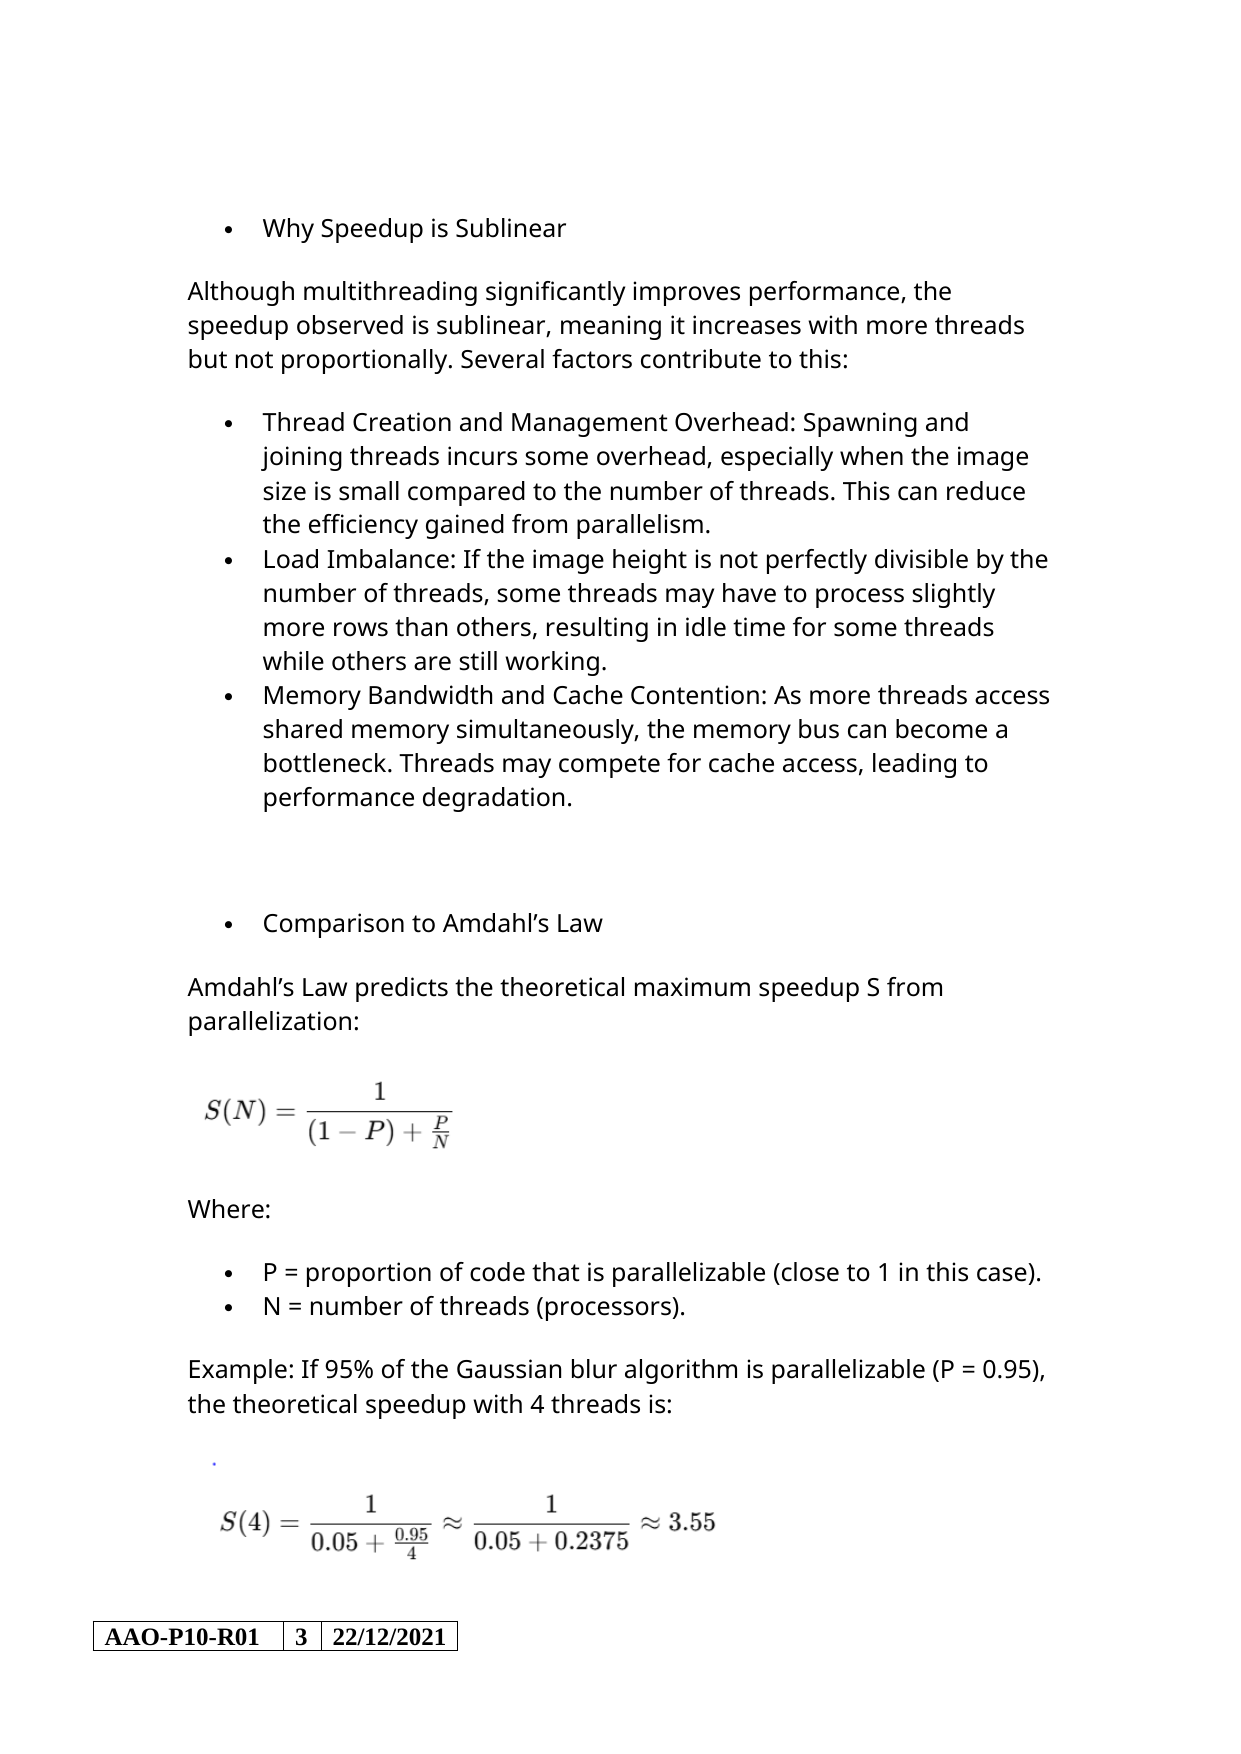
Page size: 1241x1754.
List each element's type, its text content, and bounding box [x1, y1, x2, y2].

picture [187, 1066, 476, 1163]
list Why Speedup is Sublinear [225, 210, 1053, 244]
text Example: If 95% of the Gaussian blur algorithm is parallelizable (P = 0.95), the theoretical speedup with 4 threads is: [187, 1352, 1053, 1420]
list N = number of threads (processors). [225, 1289, 1053, 1323]
text Although multithreading significantly improves performance, the speedup observed is sublinear, meaning it increases with more threads but not proportionally. Several factors contribute to this: [187, 274, 1053, 376]
text Amdahl’s Law predicts the theoretical maximum speedup S from parallelization: [187, 969, 1053, 1037]
list P = proportion of code that is parallelizable (close to 1 in this case). [225, 1255, 1053, 1289]
list Load Imbalance: If the image height is not perfectly divisible by the number of threads, some threads may have to process slightly more rows than others, resulting in idle time for some threads while others are still working. [225, 541, 1053, 677]
list Comparison to Amdahl’s Law [225, 906, 1053, 940]
list Thread Creation and Management Overhead: Spawning and joining threads incurs some overhead, especially when the image size is small compared to the number of threads. This can reduce the efficiency gained from parallelism. [225, 405, 1053, 541]
list Memory Bandwidth and Cache Contention: As more threads access shared memory simultaneously, the memory bus can become a bottleneck. Threads may compete for cache access, leading to performance degradation. [225, 677, 1053, 814]
picture [187, 1449, 743, 1586]
text Where: [187, 1192, 1053, 1226]
